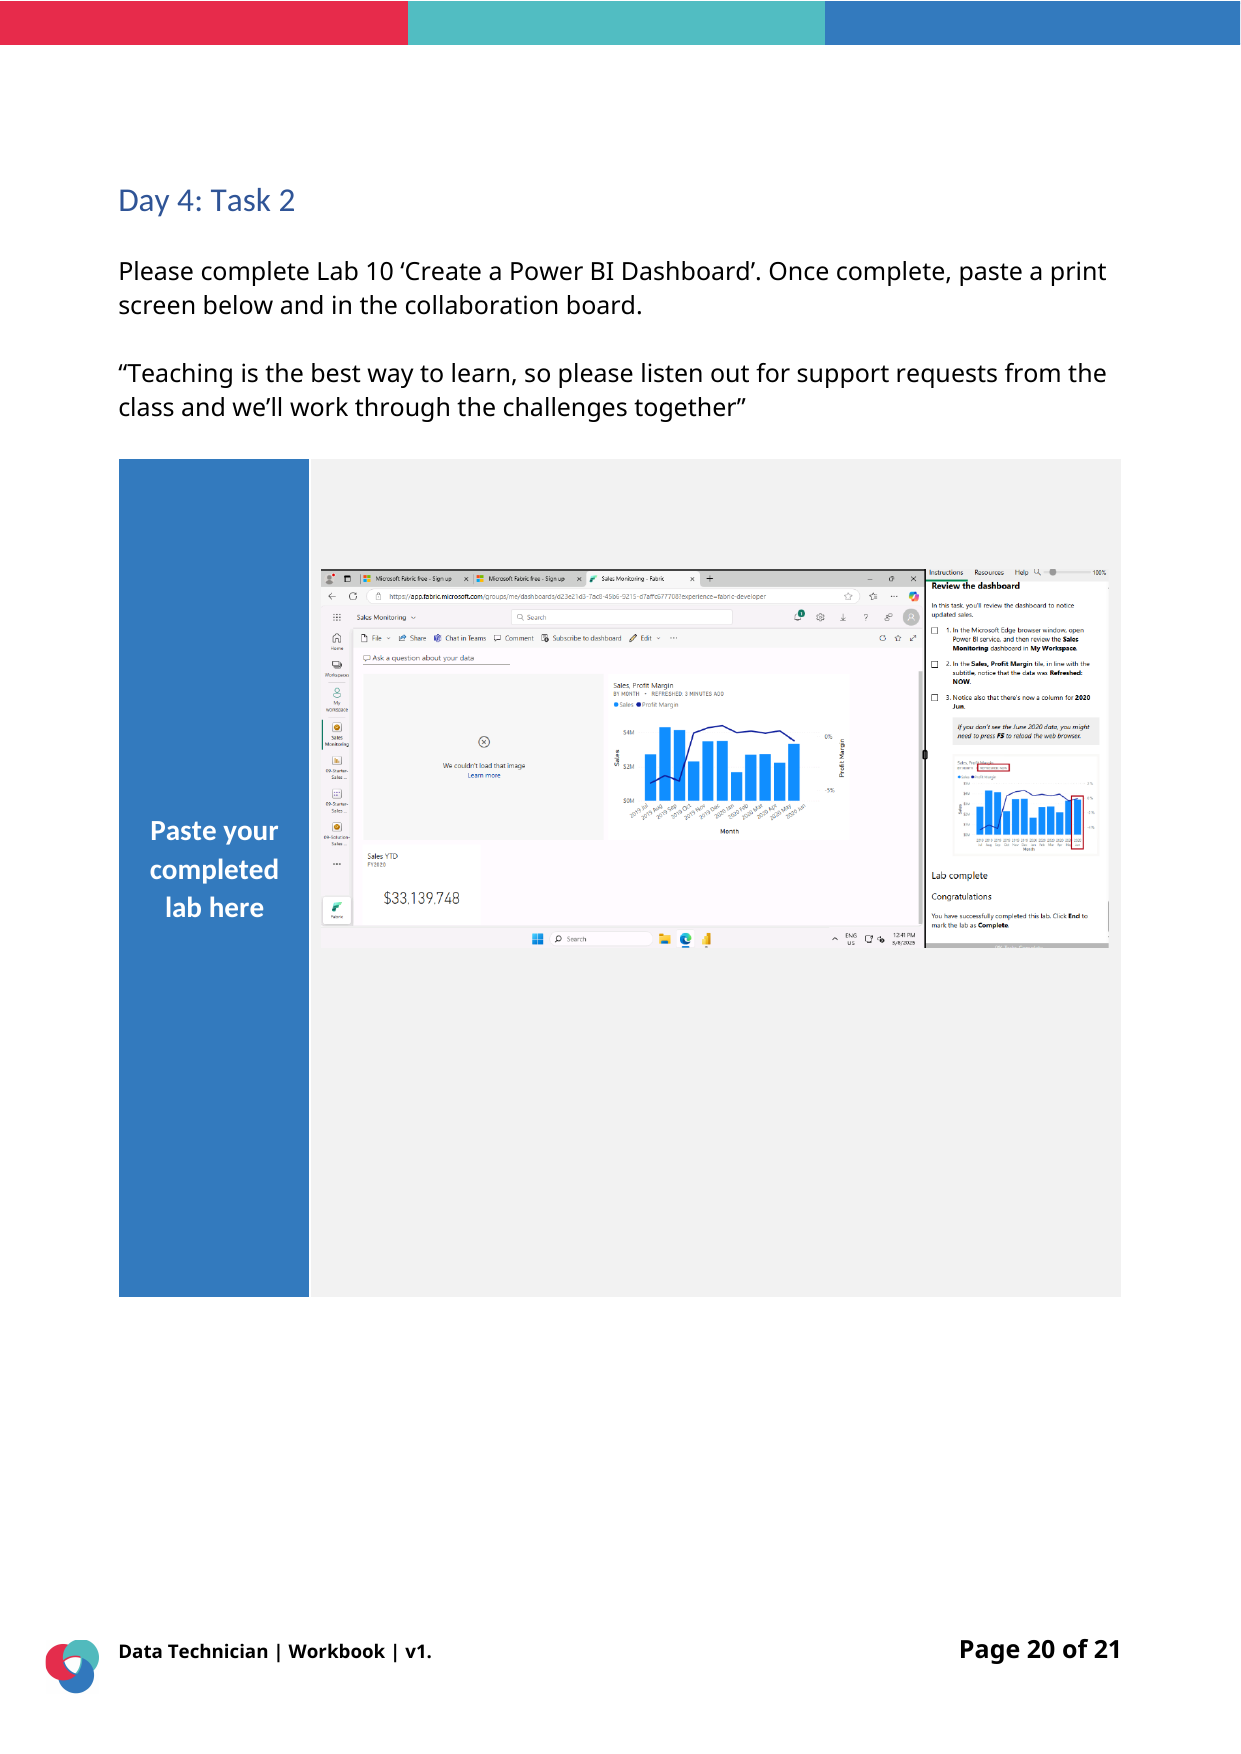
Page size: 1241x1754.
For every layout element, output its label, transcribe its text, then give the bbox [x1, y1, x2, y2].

table_header Paste your completed lab here [119, 459, 309, 1297]
table_header [311, 459, 1121, 1297]
picture [45, 1640, 100, 1694]
picture [321, 569, 1109, 948]
text Please complete Lab 10 ‘Create a Power BI Dashboard’. Once complete, paste a print screen below and in the collaboration board. [118, 253, 1122, 322]
subtitle Day 4: Task 2 [118, 179, 1122, 219]
text “Teaching is the best way to learn, so please listen out for support requests from the class and we’ll work through the challenges together” [118, 356, 1122, 424]
